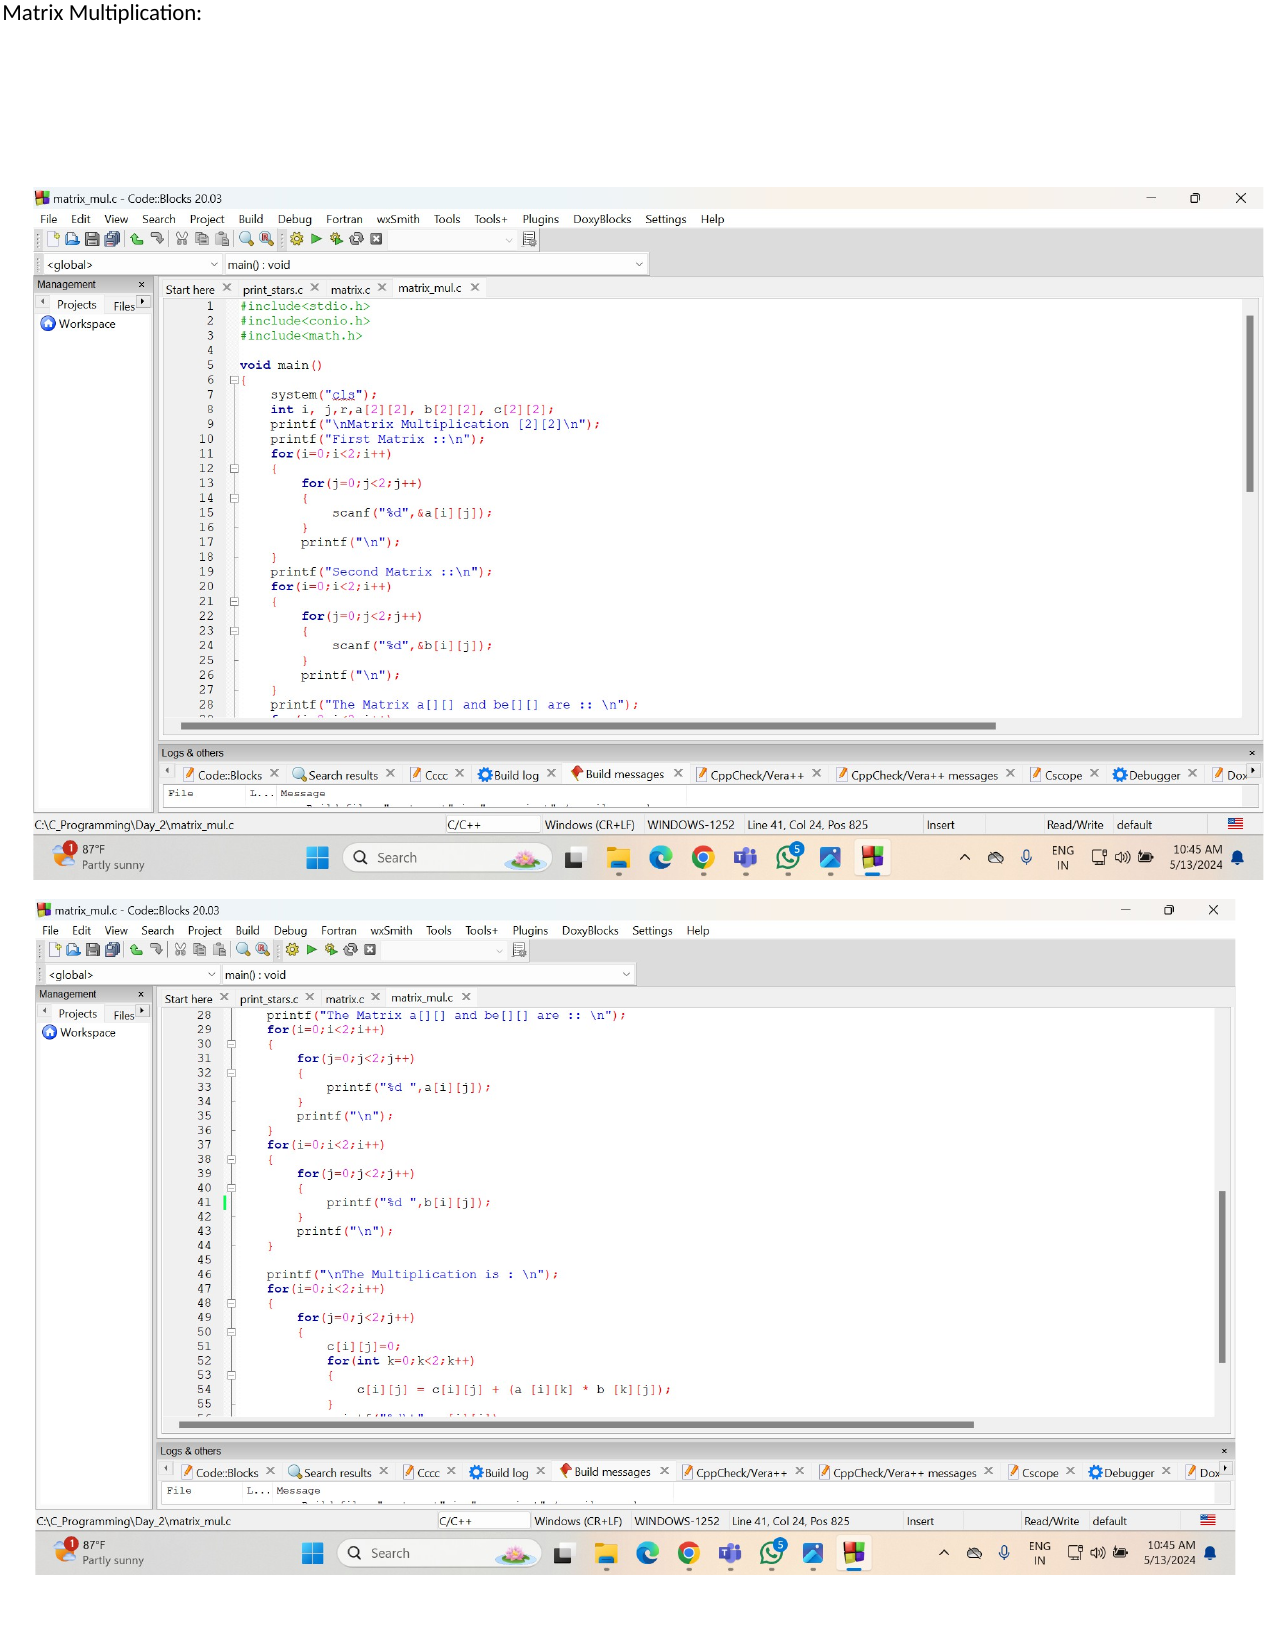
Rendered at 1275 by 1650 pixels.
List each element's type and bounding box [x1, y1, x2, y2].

picture [35, 899, 1236, 1575]
picture [33, 187, 1264, 880]
